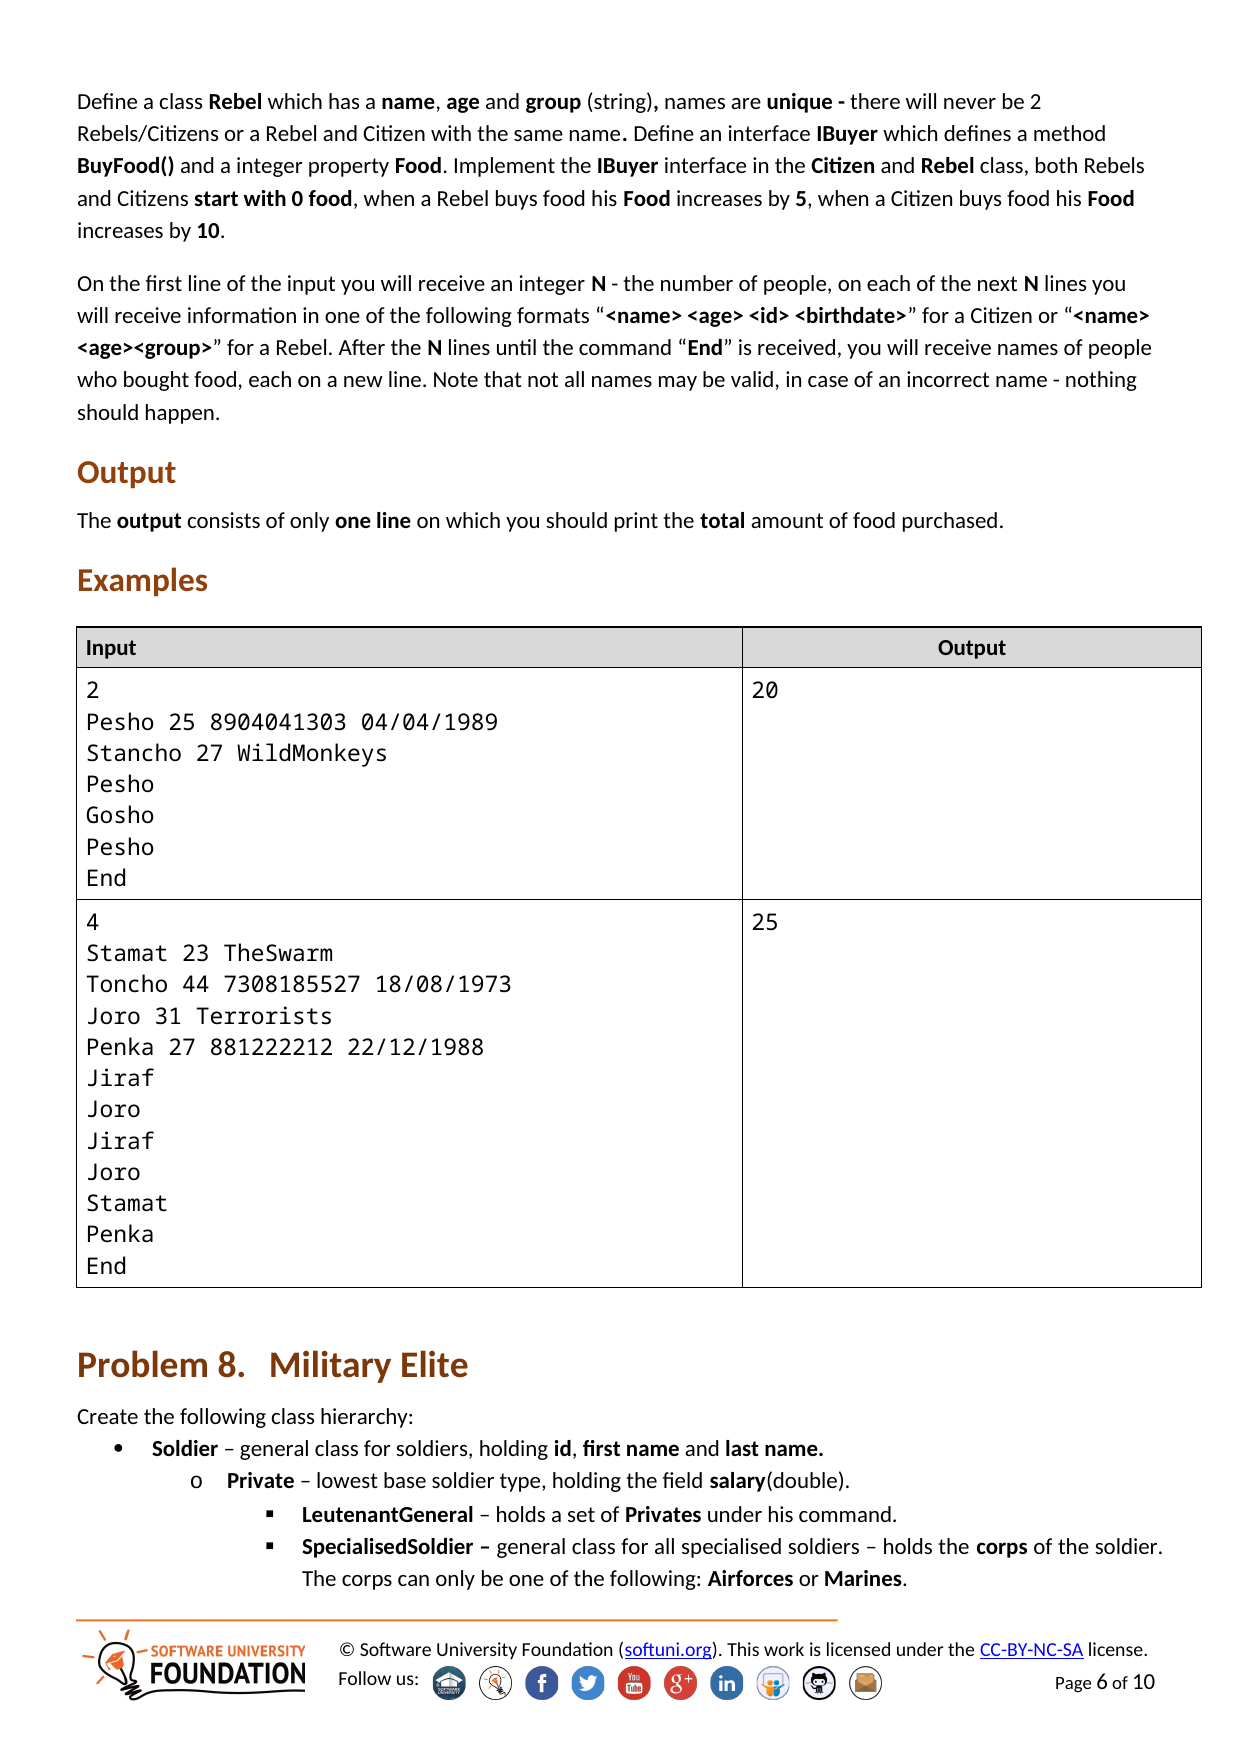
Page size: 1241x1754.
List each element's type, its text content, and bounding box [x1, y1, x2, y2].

list Private – lowest base soldier type, holding the field salary(double). [189, 1466, 1163, 1496]
text On the first line of the input you will receive an integer N - the number of people, on each of the next N lines you will receive information in one of the following formats “<name> <age> <id> <birthdate>” for a Citizen or “<name> <age><group>” for a Rebel. After the N lines until the command “End” is received, you will receive names of people who bought food, each on a new line. Note that not all names may be valid, in case of an incorrect name - nothing should happen. [77, 269, 1163, 426]
subtitle Military Elite [77, 1341, 1163, 1387]
text Create the following class hierarchy: [77, 1402, 1163, 1430]
picture [617, 1666, 651, 1700]
table_header Output [743, 628, 1201, 667]
picture [525, 1666, 559, 1700]
subtitle Examples [77, 559, 1163, 599]
picture [479, 1666, 512, 1700]
picture [710, 1666, 744, 1700]
picture [81, 1628, 305, 1701]
table_cell 25 [743, 900, 1201, 1287]
picture [802, 1666, 836, 1700]
subtitle Output [77, 451, 1163, 491]
table_cell 4 Stamat 23 TheSwarm Toncho 44 7308185527 18/08/1973 Joro 31 Terrorists Penka 27 881222212 22/12/1988 Jiraf Joro Jiraf Joro Stamat Penka End [77, 900, 742, 1287]
list SpecialisedSoldier – general class for all specialised soldiers – holds the corps of the soldier. The corps can only be one of the following: Airforces or Marines. [264, 1532, 1163, 1592]
list LeutenantGeneral – holds a set of Privates under his command. [264, 1500, 1163, 1528]
text Define a class Rebel which has a name, age and group (string), names are unique - there will never be 2 Rebels/Citizens or a Rebel and Citizen with the same name. Define an interface IBuyer which defines a method BuyFood() and a integer property Food. Implement the IBuyer interface in the Citizen and Rebel class, both Rebels and Citizens start with 0 food, when a Rebel buys food his Food increases by 5, when a Citizen buys food his Food increases by 10. [77, 87, 1163, 244]
table_cell 20 [743, 668, 1201, 899]
table_cell 2 Pesho 25 8904041303 04/04/1989 Stancho 27 WildMonkeys Pesho Gosho Pesho End [77, 668, 742, 899]
text The output consists of only one line on which you should print the total amount of food purchased. [77, 506, 1163, 534]
picture [571, 1666, 605, 1700]
table_header Input [77, 628, 742, 667]
list Soldier – general class for soldiers, holding id, first name and last name. [114, 1434, 1163, 1462]
picture [664, 1666, 697, 1700]
picture [849, 1666, 882, 1700]
picture [432, 1666, 466, 1700]
picture [756, 1666, 790, 1700]
